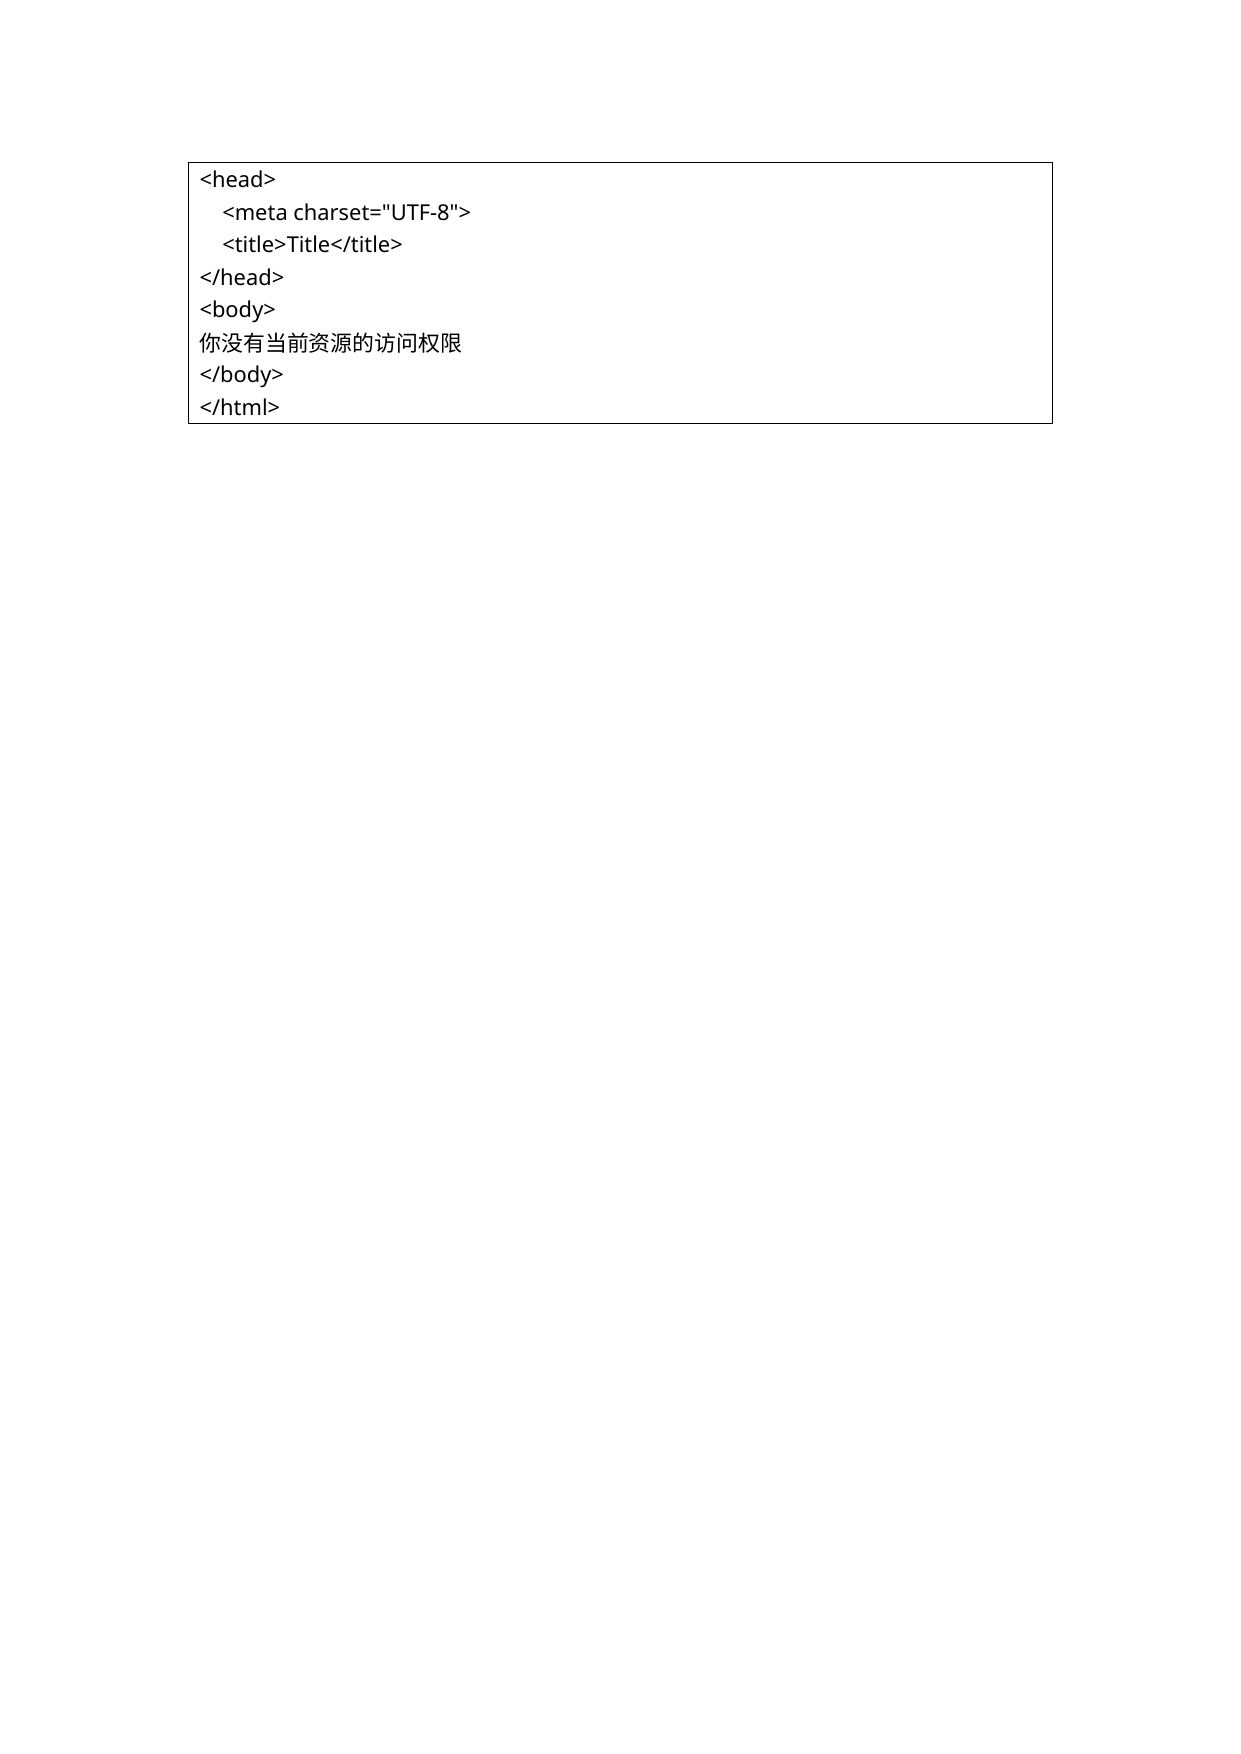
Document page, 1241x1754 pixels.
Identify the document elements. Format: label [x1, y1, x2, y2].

table_header [189, 163, 1052, 423]
